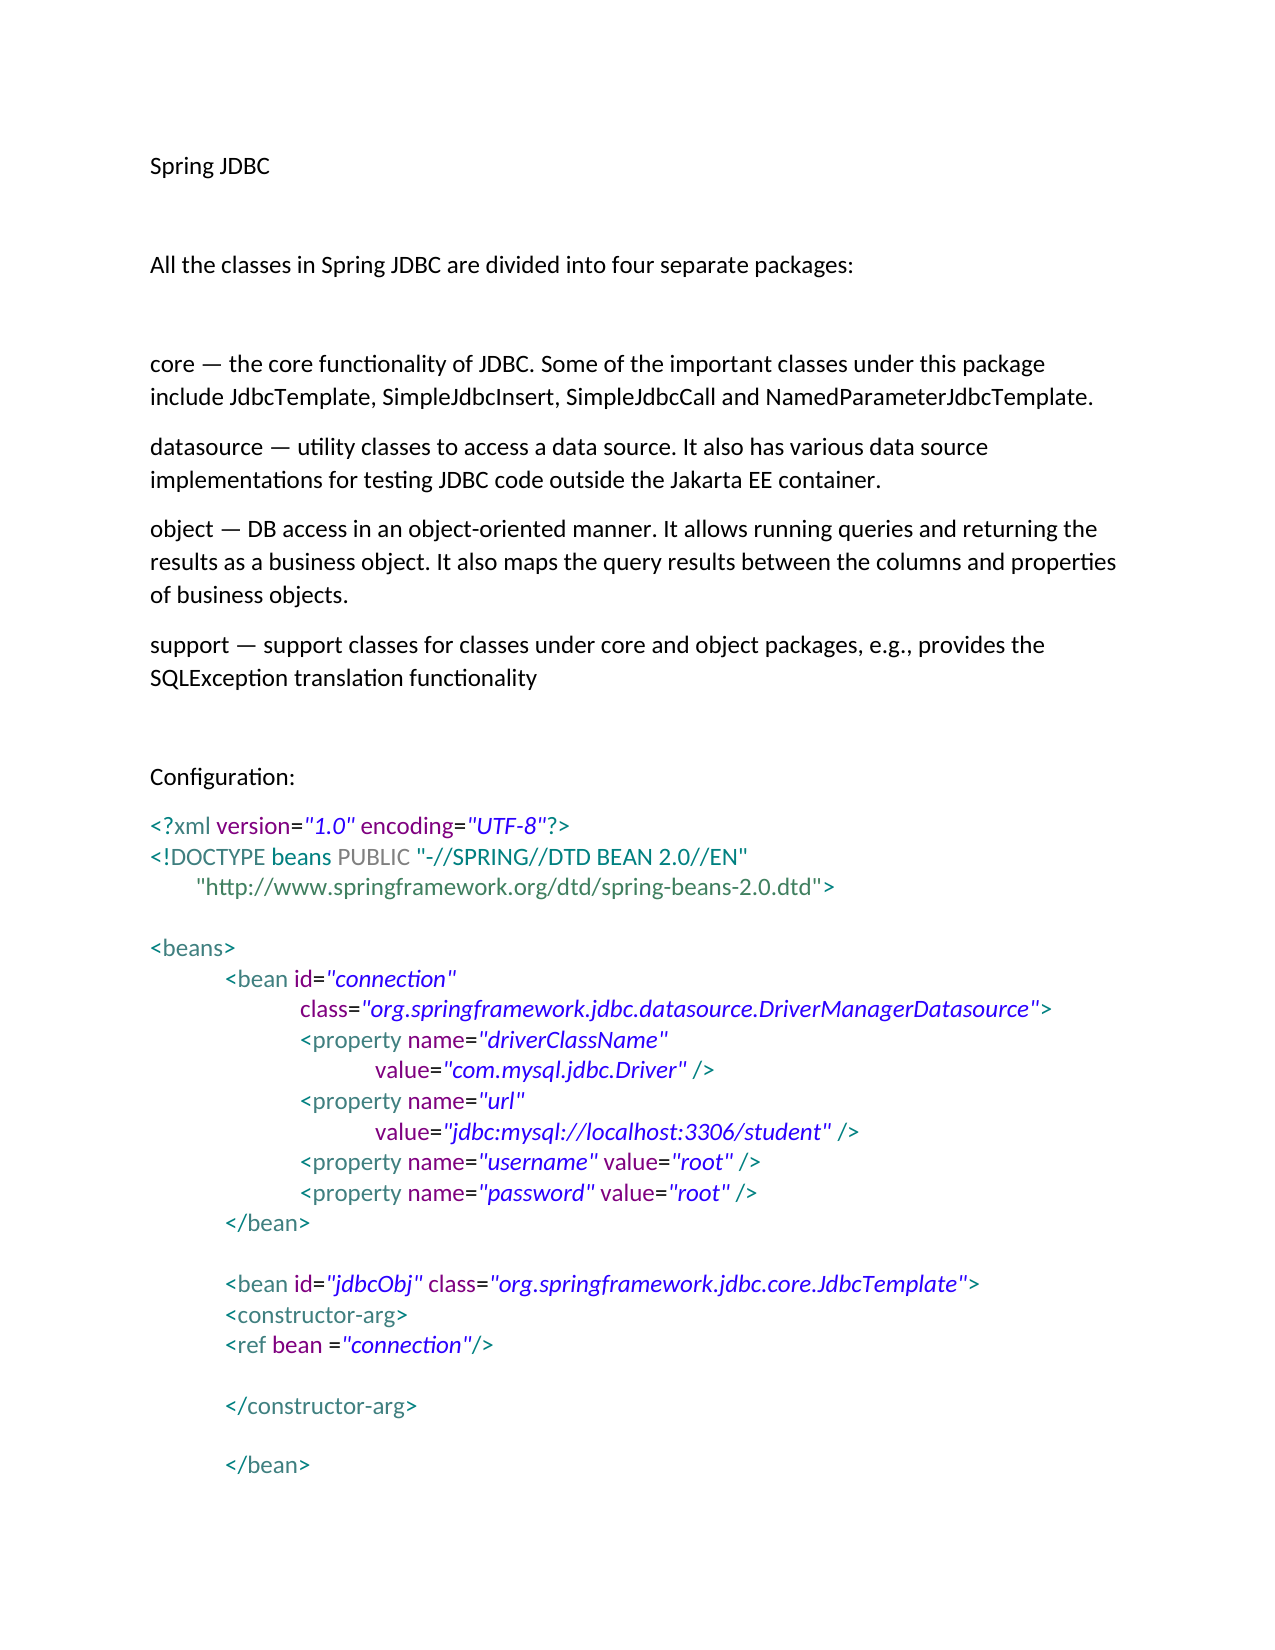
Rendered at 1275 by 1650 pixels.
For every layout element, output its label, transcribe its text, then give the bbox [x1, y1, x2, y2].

text Spring JDBC [150, 150, 1125, 181]
text <property name="driverClassName" [150, 1024, 1125, 1054]
text core — the core functionality of JDBC. Some of the important classes under this package include JdbcTemplate, SimpleJdbcInsert, SimpleJdbcCall and NamedParameterJdbcTemplate. [150, 348, 1125, 412]
text <ref bean ="connection"/> [150, 1329, 1125, 1360]
text </constructor-arg> [150, 1390, 1125, 1421]
text </bean> [150, 1207, 1125, 1238]
text <constructor-arg> [150, 1299, 1125, 1329]
text <property name="password" value="root" /> [150, 1177, 1125, 1207]
text datasource — utility classes to access a data source. It also has various data source implementations for testing JDBC code outside the Jakarta EE container. [150, 431, 1125, 494]
text value="com.mysql.jdbc.Driver" /> [150, 1054, 1125, 1085]
text <property name="username" value="root" /> [150, 1146, 1125, 1177]
text value="jdbc:mysql://localhost:3306/student" /> [150, 1116, 1125, 1146]
text <property name="url" [150, 1085, 1125, 1116]
text Configuration: [150, 761, 1125, 791]
text <?xml version="1.0" encoding="UTF-8"?> [150, 810, 1125, 841]
text class="org.springframework.jdbc.datasource.DriverManagerDatasource"> [150, 993, 1125, 1024]
text <bean id="connection" [150, 963, 1125, 993]
text "http://www.springframework.org/dtd/spring-beans-2.0.dtd"> [150, 871, 1125, 902]
text </bean> [150, 1449, 1125, 1479]
text All the classes in Spring JDBC are divided into four separate packages: [150, 249, 1125, 280]
text <beans> [150, 932, 1125, 963]
text support — support classes for classes under core and object packages, e.g., provides the SQLException translation functionality [150, 629, 1125, 692]
text <!DOCTYPE beans PUBLIC "-//SPRING//DTD BEAN 2.0//EN" [150, 841, 1125, 871]
text <bean id="jdbcObj" class="org.springframework.jdbc.core.JdbcTemplate"> [150, 1268, 1125, 1299]
text object — DB access in an object-oriented manner. It allows running queries and returning the results as a business object. It also maps the query results between the columns and properties of business objects. [150, 513, 1125, 610]
